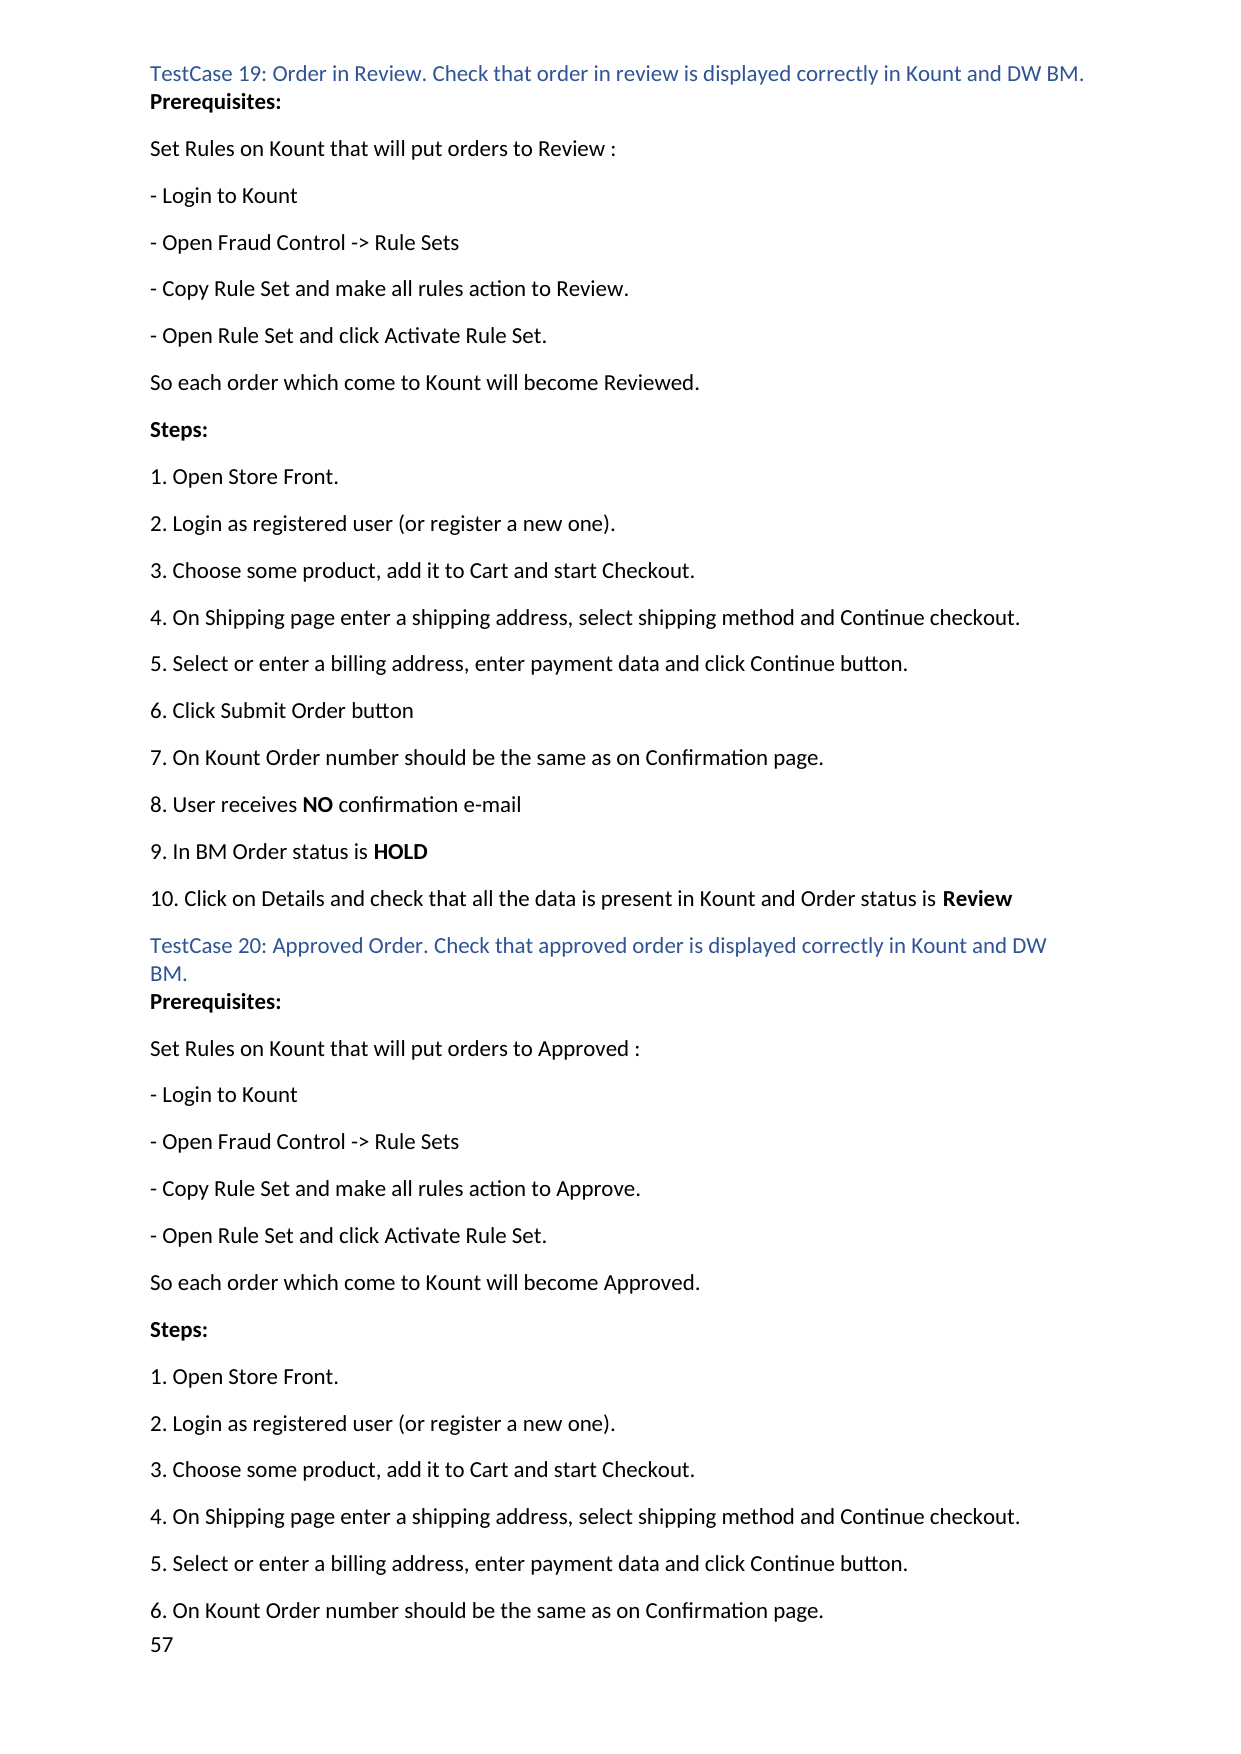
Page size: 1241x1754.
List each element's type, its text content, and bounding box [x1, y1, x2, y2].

text So each order which come to Kount will become Reviewed. [150, 368, 1090, 396]
text 1. Open Store Front. [150, 1362, 1090, 1390]
text - Open Fraud Control -> Rule Sets [150, 228, 1090, 256]
text 5. Select or enter a billing address, enter payment data and click Continue button. [150, 649, 1090, 677]
text Prerequisites: [150, 87, 1090, 115]
subtitle TestCase 20: Approved Order. Check that approved order is displayed correctly in Kount and DW BM. [150, 931, 1090, 987]
text - Copy Rule Set and make all rules action to Review. [150, 274, 1090, 302]
text 3. Choose some product, add it to Cart and start Checkout. [150, 556, 1090, 584]
text 5. Select or enter a billing address, enter payment data and click Continue button. [150, 1549, 1090, 1577]
text 4. On Shipping page enter a shipping address, select shipping method and Continue checkout. [150, 603, 1090, 631]
text 3. Choose some product, add it to Cart and start Checkout. [150, 1456, 1090, 1483]
text 2. Login as registered user (or register a new one). [150, 509, 1090, 537]
text So each order which come to Kount will become Approved. [150, 1268, 1090, 1296]
text - Open Rule Set and click Activate Rule Set. [150, 1221, 1090, 1249]
text 10. Click on Details and check that all the data is present in Kount and Order status is Review [150, 884, 1090, 912]
subtitle TestCase 19: Order in Review. Check that order in review is displayed correctly in Kount and DW BM. [150, 59, 1090, 87]
text - Login to Kount [150, 181, 1090, 209]
text Prerequisites: [150, 987, 1090, 1015]
text 4. On Shipping page enter a shipping address, select shipping method and Continue checkout. [150, 1502, 1090, 1530]
text 7. On Kount Order number should be the same as on Confirmation page. [150, 743, 1090, 771]
text Steps: [150, 415, 1090, 443]
text - Open Fraud Control -> Rule Sets [150, 1127, 1090, 1155]
text 2. Login as registered user (or register a new one). [150, 1409, 1090, 1437]
text 8. User receives NO confirmation e-mail [150, 790, 1090, 818]
text - Login to Kount [150, 1081, 1090, 1108]
text - Copy Rule Set and make all rules action to Approve. [150, 1174, 1090, 1202]
text Steps: [150, 1315, 1090, 1343]
text 6. Click Submit Order button [150, 696, 1090, 724]
text Set Rules on Kount that will put orders to Review : [150, 134, 1090, 162]
text 6. On Kount Order number should be the same as on Confirmation page. [150, 1596, 1090, 1624]
text 1. Open Store Front. [150, 462, 1090, 490]
text 9. In BM Order status is HOLD [150, 837, 1090, 865]
text - Open Rule Set and click Activate Rule Set. [150, 321, 1090, 349]
text Set Rules on Kount that will put orders to Approved : [150, 1034, 1090, 1062]
